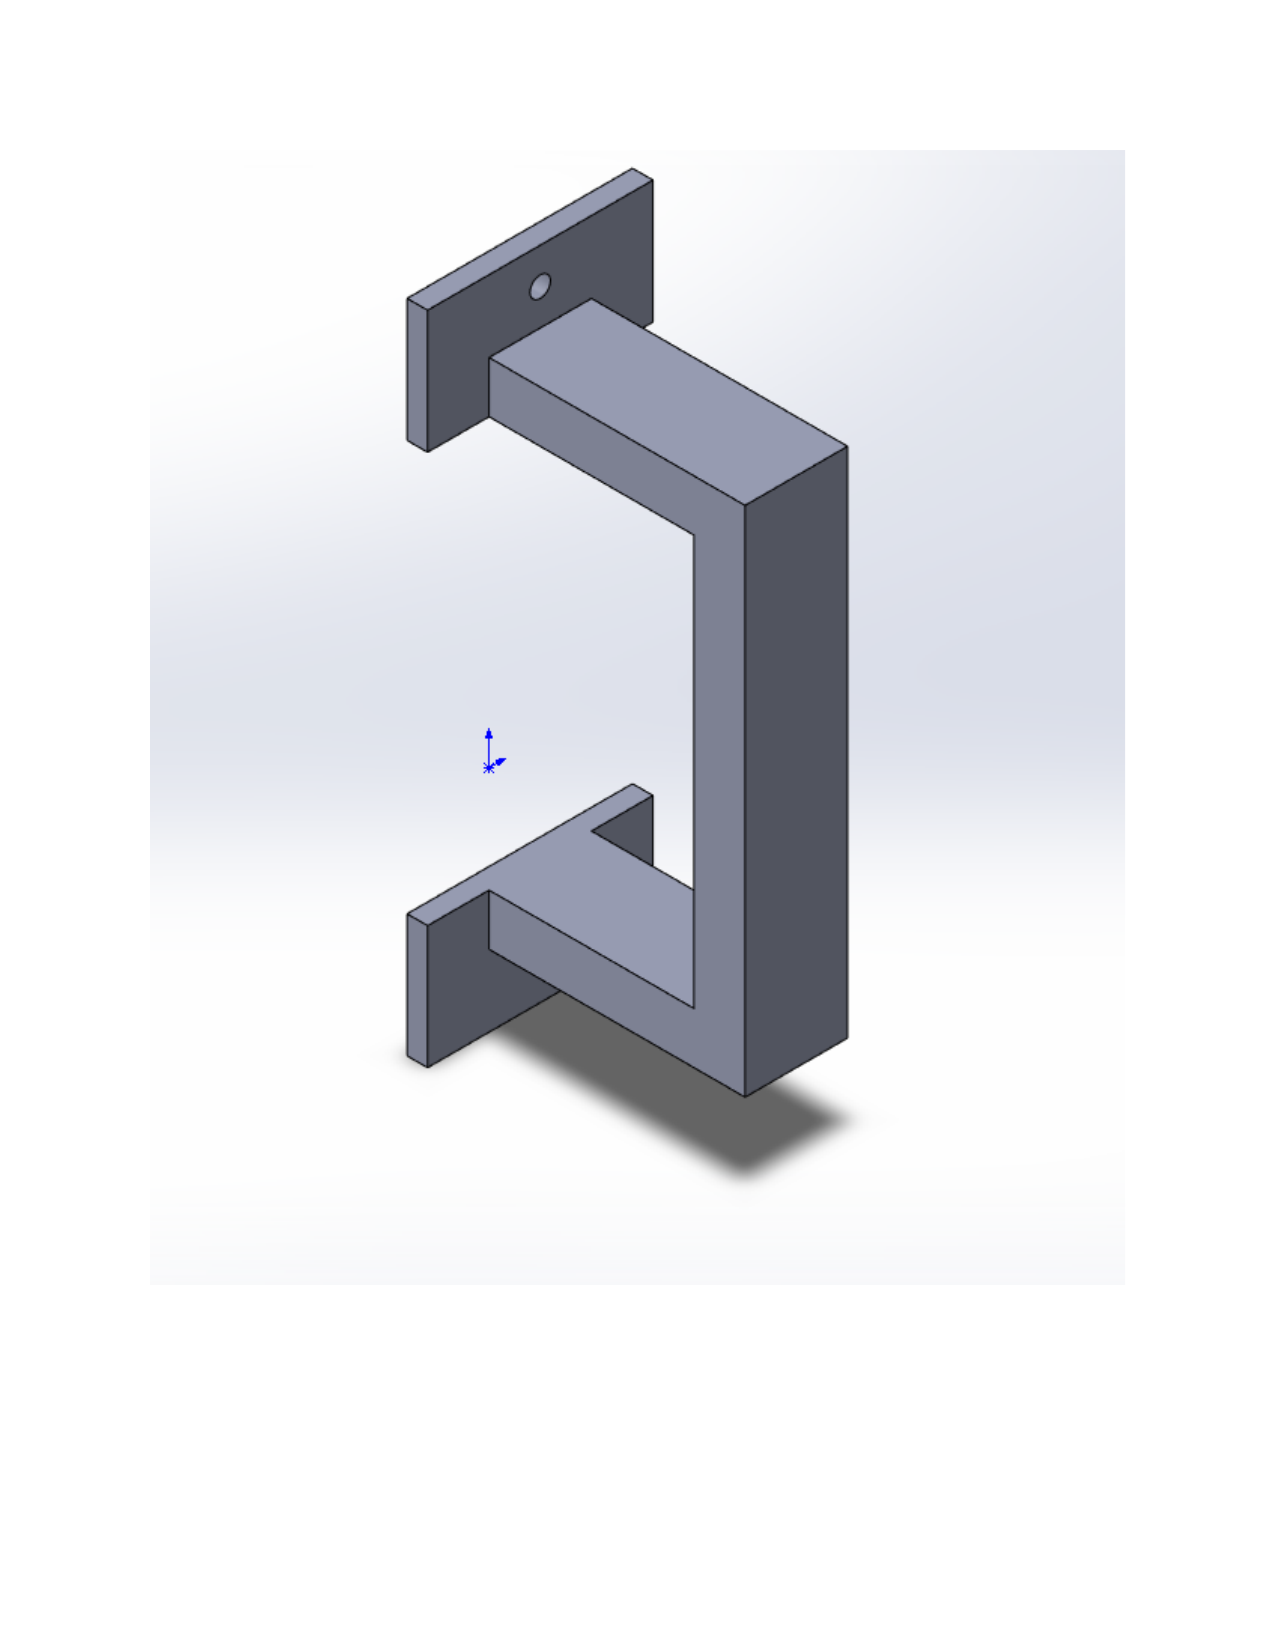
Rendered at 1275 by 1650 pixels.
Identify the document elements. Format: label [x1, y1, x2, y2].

picture [150, 150, 1125, 1285]
